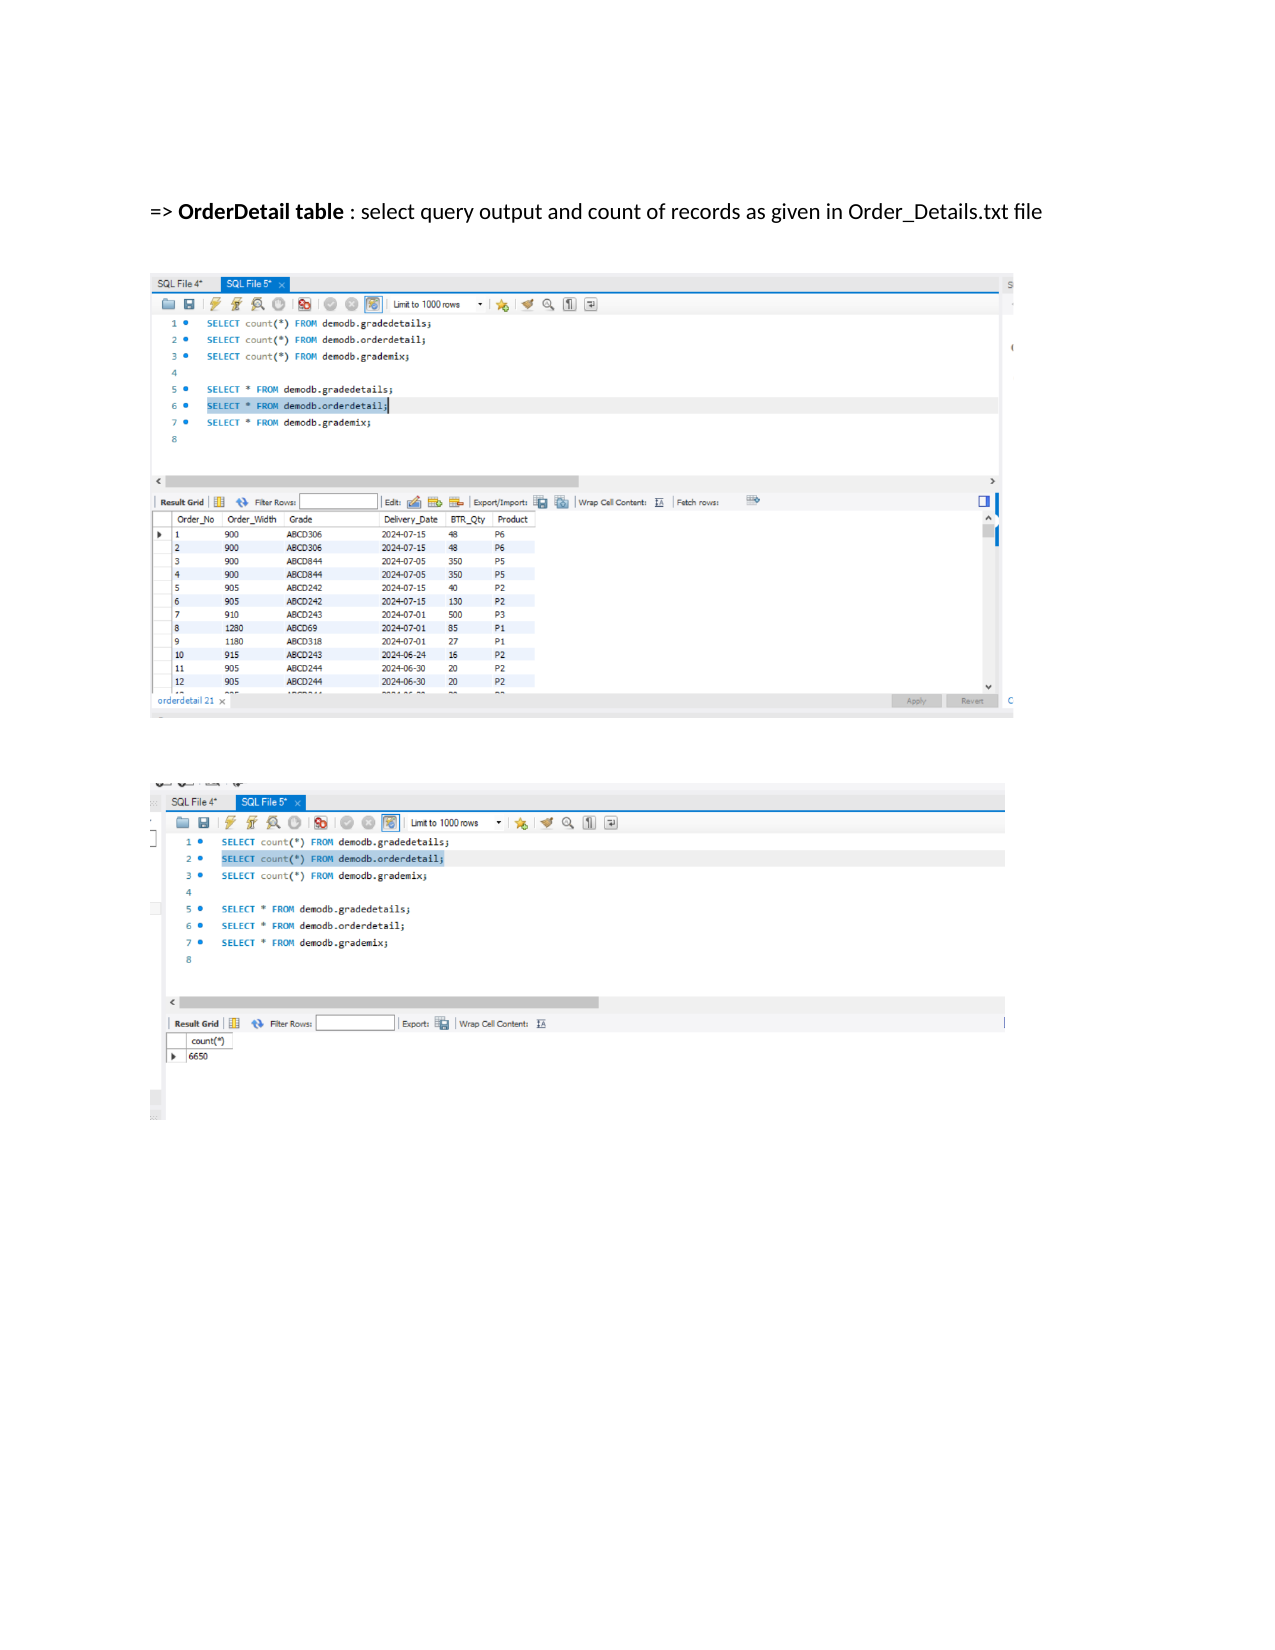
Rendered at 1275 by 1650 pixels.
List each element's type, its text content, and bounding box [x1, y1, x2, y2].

text => OrderDetail table : select query output and count of records as given in Order_Details.txt file [150, 197, 1125, 225]
picture [150, 273, 1014, 718]
picture [150, 783, 1005, 1120]
